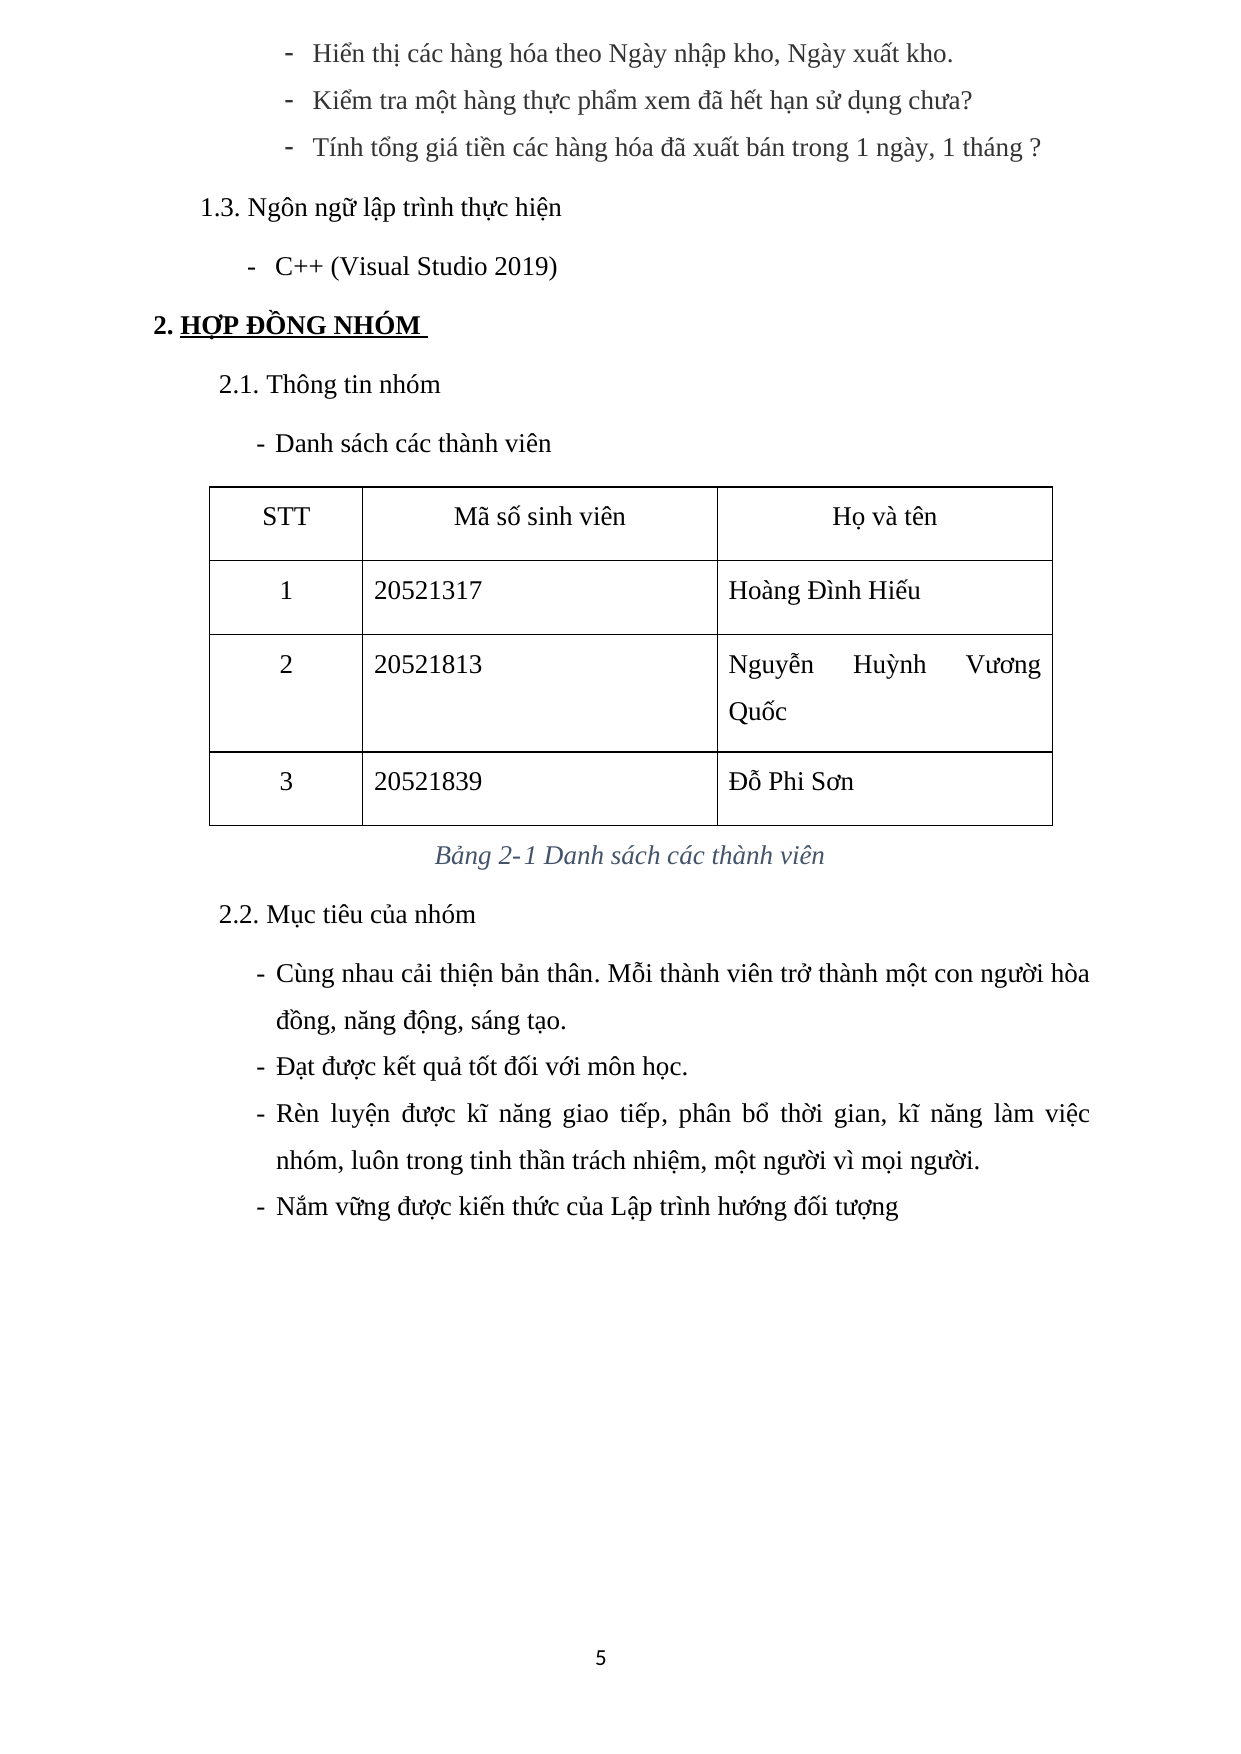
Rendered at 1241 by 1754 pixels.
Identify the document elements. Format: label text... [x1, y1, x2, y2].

subtitle Ngôn ngữ lập trình thực hiện [200, 191, 1095, 222]
list Tính tổng giá tiền các hàng hóa đã xuất bán trong 1 ngày, 1 tháng ? [284, 131, 1095, 162]
subtitle Thông tin nhóm [219, 368, 1095, 399]
table_cell 3 [210, 753, 362, 825]
subtitle Mục tiêu của nhóm [106, 898, 1095, 929]
subtitle HỢP ĐỒNG NHÓM [153, 309, 1095, 340]
table_cell 20521317 [363, 561, 717, 634]
list Cùng nhau cải thiện bản thân. Mỗi thành viên trở thành một con người hòa đồng, năng động, sáng tạo. [256, 957, 1091, 1035]
list C++ (Visual Studio 2019) [247, 250, 1095, 281]
table_cell Hoàng Đình Hiếu [718, 561, 1052, 634]
list Nắm vững được kiến thức của Lập trình hướng đối tượng [256, 1191, 1091, 1222]
list Đạt được kết quả tốt đối với môn học. [256, 1051, 1091, 1082]
table_header STT [210, 488, 362, 560]
list Danh sách các thành viên [256, 427, 898, 458]
table_cell 2 [210, 635, 362, 751]
table_cell 20521813 [363, 635, 717, 751]
list Hiển thị các hàng hóa theo Ngày nhập kho, Ngày xuất kho. [284, 37, 1095, 69]
table_cell 1 [210, 561, 362, 634]
table_cell 20521839 [363, 753, 717, 825]
table_header Mã số sinh viên [363, 488, 717, 560]
table_header Họ và tên [718, 488, 1052, 560]
list Rèn luyện được kĩ năng giao tiếp, phân bổ thời gian, kĩ năng làm việc nhóm, luôn trong tinh thần trách nhiệm, một người vì mọi người. [256, 1097, 1091, 1175]
table_cell Đỗ Phi Sơn [718, 753, 1052, 825]
list Kiểm tra một hàng thực phẩm xem đã hết hạn sử dụng chưa? [284, 84, 1095, 116]
table_cell Nguyễn Huỳnh Vương Quốc [718, 635, 1052, 751]
text Bảng 2-1 Danh sách các thành viên [434, 839, 1095, 870]
